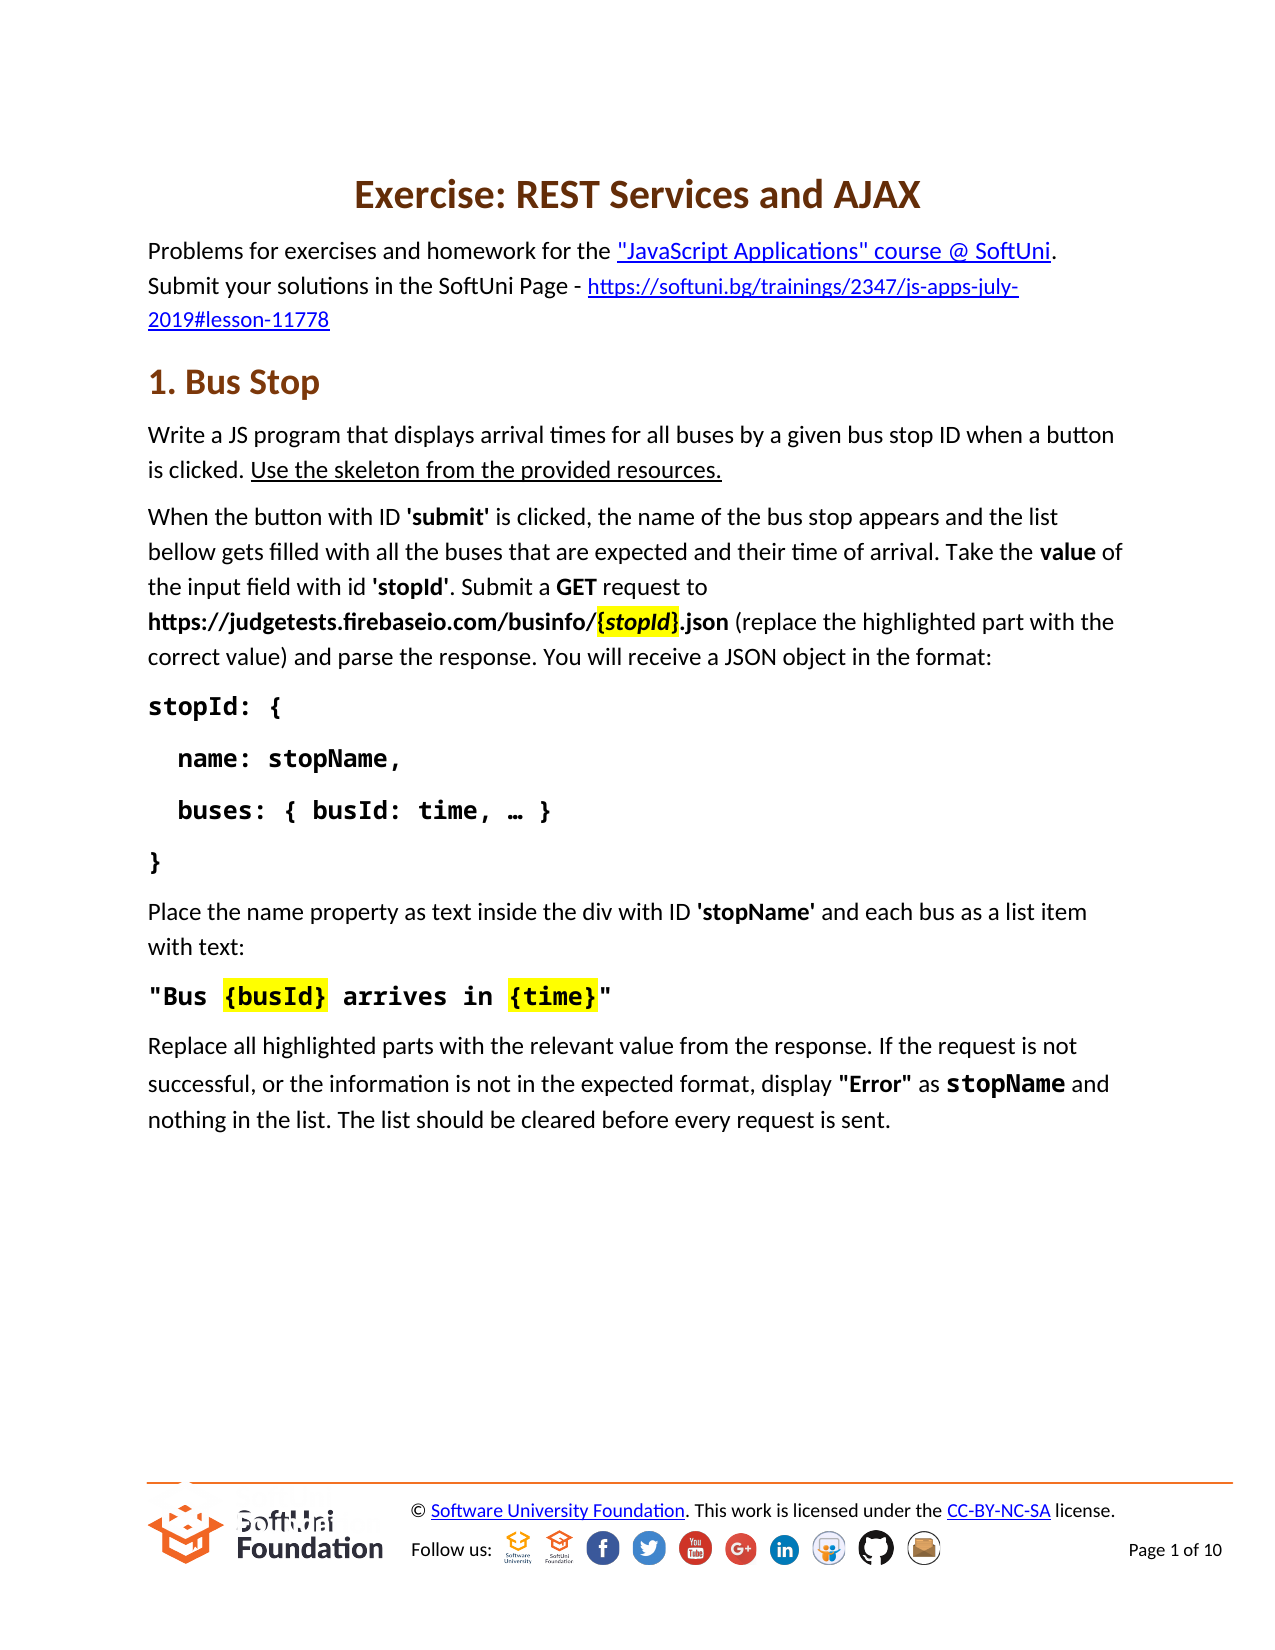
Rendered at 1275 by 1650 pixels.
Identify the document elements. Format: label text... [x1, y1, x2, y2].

picture [770, 1556, 778, 1565]
text "Bus {busId} arrives in {time}" [148, 978, 223, 1012]
picture [679, 1531, 712, 1565]
picture [725, 1533, 757, 1565]
picture [791, 1535, 799, 1544]
text Place the name property as text inside the div with ID 'stopName' and each bus as a list item with text: [148, 896, 1127, 961]
text } [148, 844, 1127, 878]
text name: stopName, [148, 741, 1127, 775]
text Write a JS program that displays arrival times for all buses by a given bus stop ID when a button is clicked. Use the skeleton from the provided resources. [148, 419, 1127, 484]
text buses: { busId: time, … } [148, 792, 1127, 826]
text Problems for exercises and homework for the "JavaScript Applications" course @ SoftUni. Submit your solutions in the SoftUni Page - https://softuni.bg/trainings/2347/js-apps-july-2019#lesson-11778 [148, 235, 1127, 333]
text "Bus {busId} arrives in {time}" [328, 978, 508, 1012]
text "Bus {busId} arrives in {time}" [598, 978, 1127, 1012]
subtitle Exercise: REST Services and AJAX [148, 168, 1127, 219]
picture [147, 1480, 383, 1564]
picture [791, 1556, 799, 1565]
picture [504, 1531, 532, 1565]
picture [545, 1530, 574, 1565]
picture [632, 1531, 666, 1565]
text Replace all highlighted parts with the relevant value from the response. If the request is not successful, or the information is not in the expected format, display "Error" as stopName and nothing in the list. The list should be cleared before every request is sent. [148, 1030, 1127, 1134]
picture [770, 1535, 778, 1544]
picture [783, 1547, 792, 1556]
text When the button with ID 'submit' is clicked, the name of the bus stop appears and the list bellow gets filled with all the buses that are expected and their time of arrival. Take the value of the input field with id 'stopId'. Submit a GET request to https://judgetests.firebaseio.com/businfo/{stopId}.json (replace the highlighted part with the correct value) and parse the response. You will receive a JSON object in the format: [148, 501, 1127, 672]
picture [812, 1531, 846, 1565]
text stopId: { [148, 689, 1127, 723]
picture [907, 1531, 941, 1565]
picture [858, 1530, 894, 1565]
picture [586, 1531, 620, 1565]
subtitle Bus Stop [148, 358, 1127, 404]
